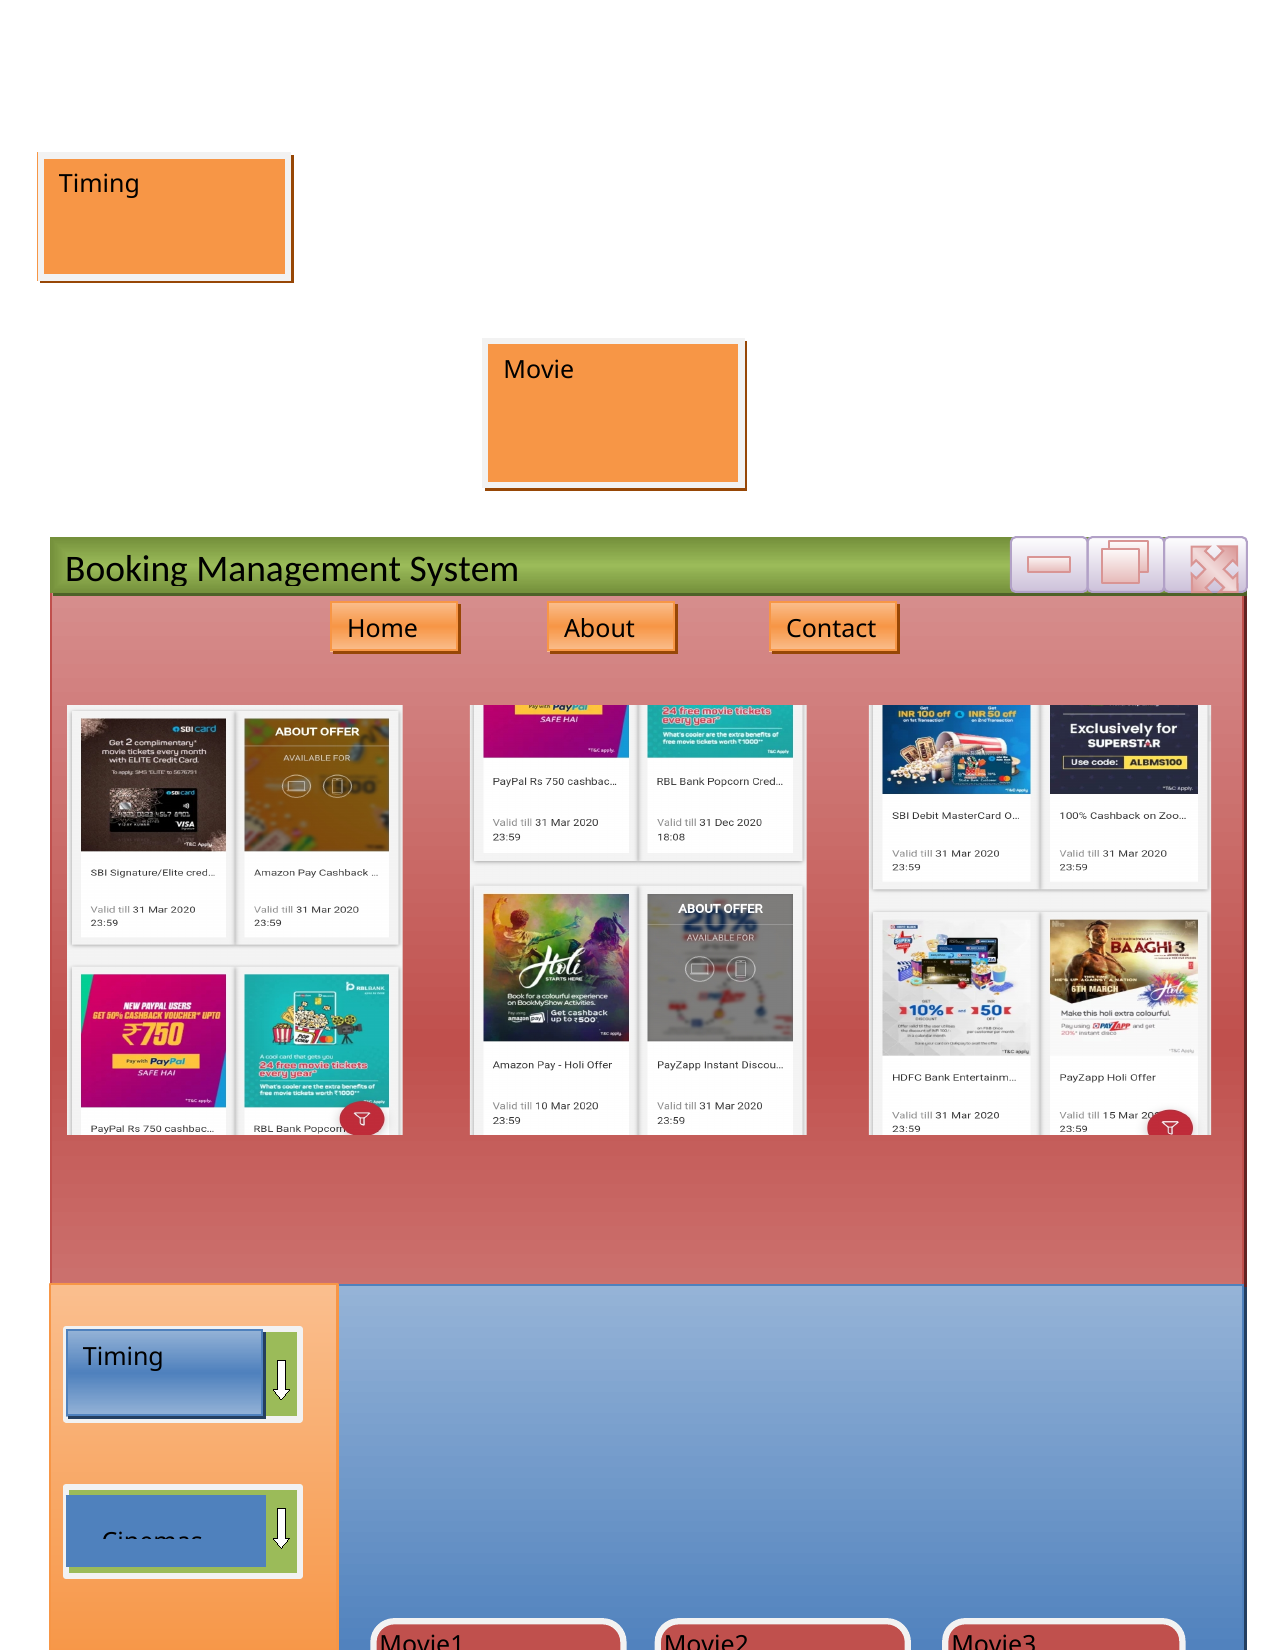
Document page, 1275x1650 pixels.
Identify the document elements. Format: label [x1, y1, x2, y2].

picture [868, 705, 1212, 1135]
picture [469, 705, 807, 1135]
picture [67, 705, 403, 1135]
